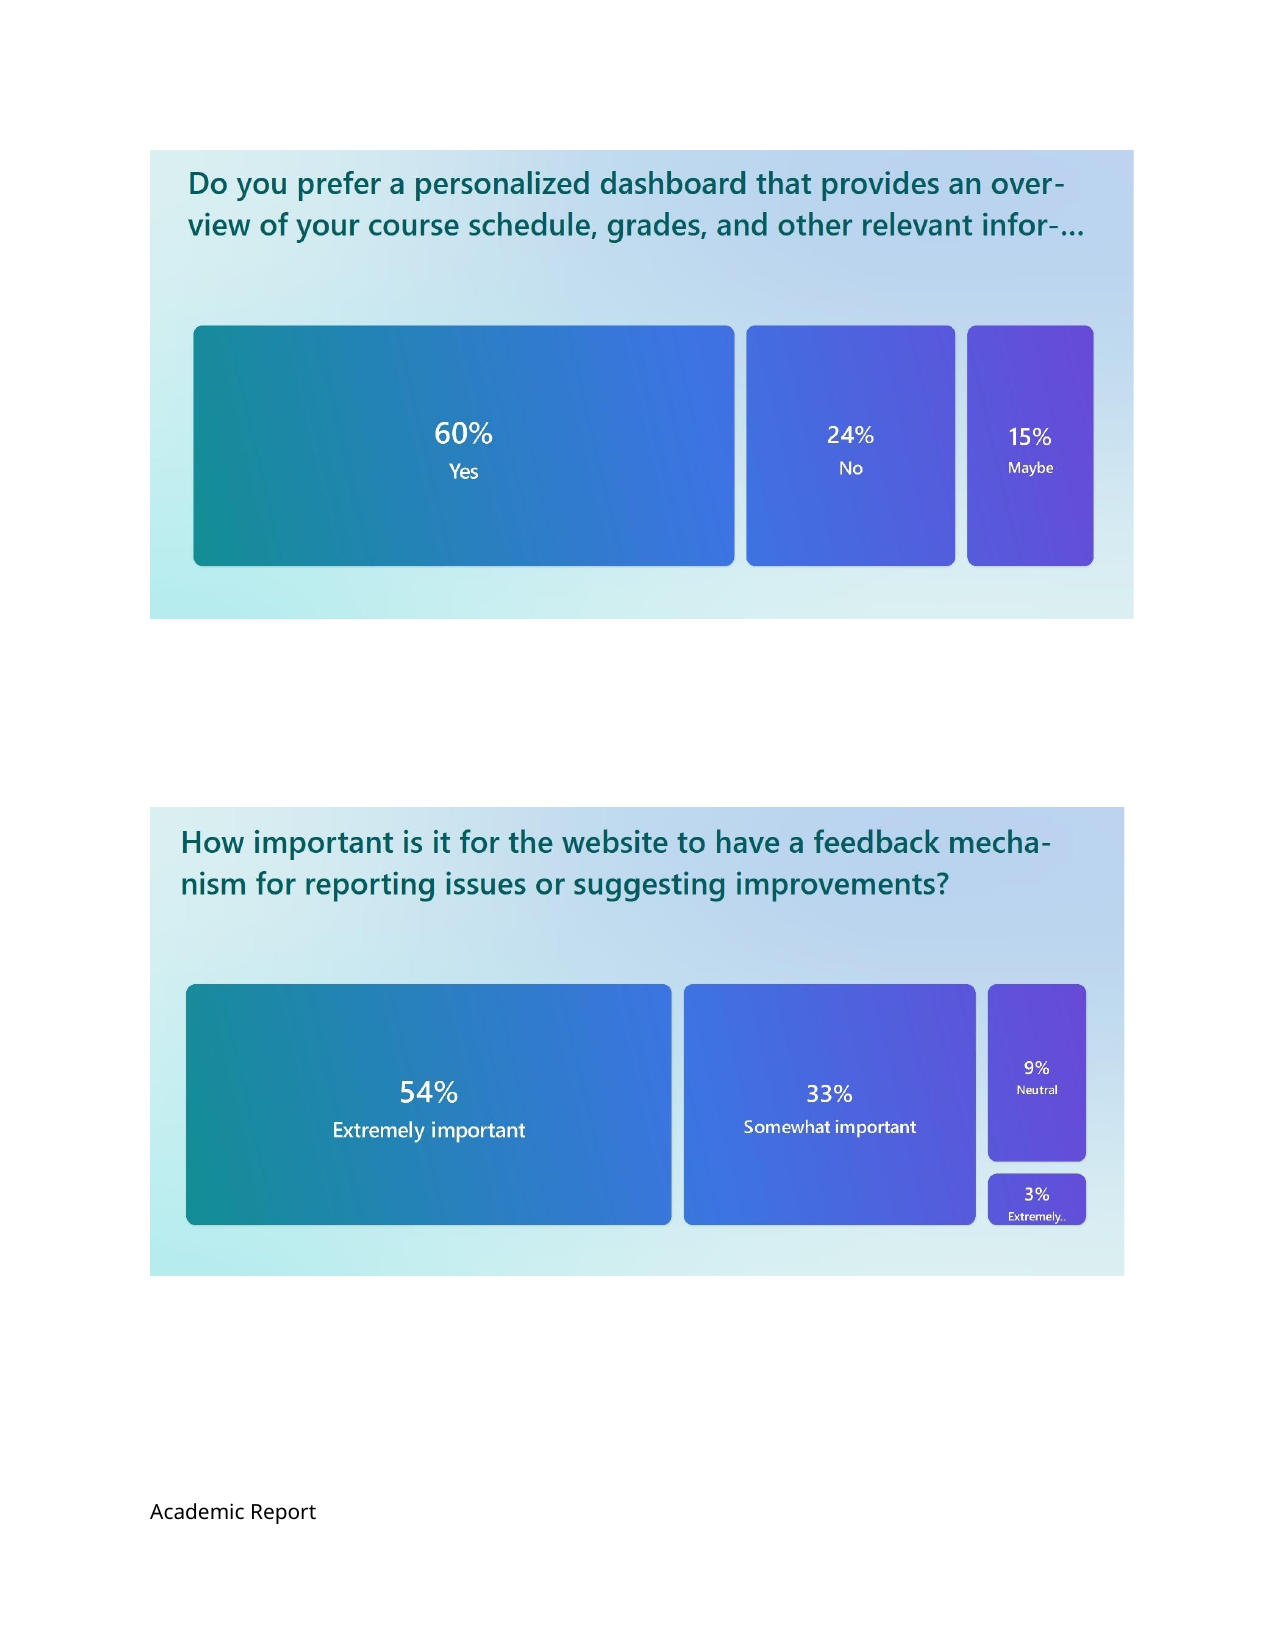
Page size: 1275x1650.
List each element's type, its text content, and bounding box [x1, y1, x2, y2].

picture [150, 150, 1134, 619]
picture [150, 807, 1125, 1276]
text Academic Report [150, 1497, 1210, 1525]
